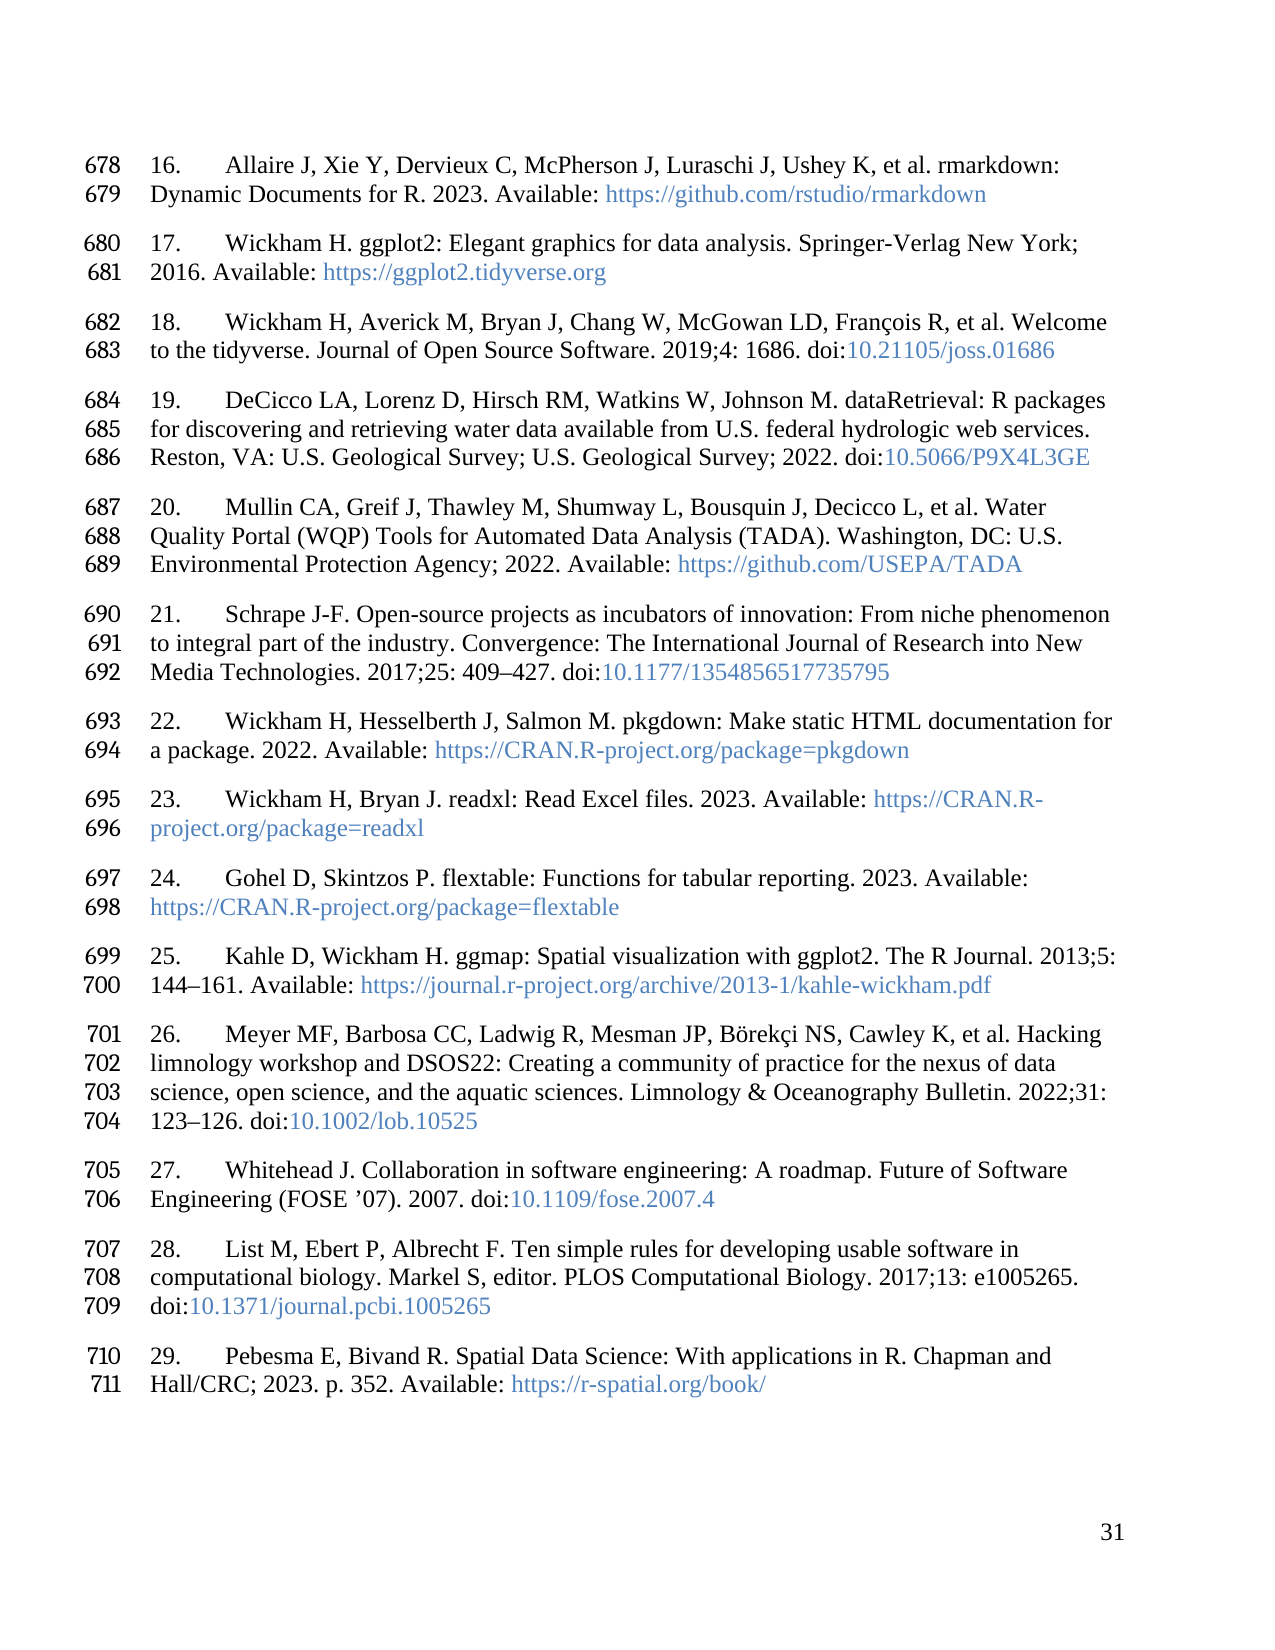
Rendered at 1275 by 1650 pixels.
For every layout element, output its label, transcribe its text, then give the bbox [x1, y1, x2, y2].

text 20. Mullin CA, Greif J, Thawley M, Shumway L, Bousquin J, Decicco L, et al. Water Quality Portal (WQP) Tools for Automated Data Analysis (TADA). Washington, DC: U.S. Environmental Protection Agency; 2022. Available: https://github.com/USEPA/TADA [150, 492, 1125, 578]
text 19. DeCicco LA, Lorenz D, Hirsch RM, Watkins W, Johnson M. dataRetrieval: R packages for discovering and retrieving water data available from U.S. federal hydrologic web services. Reston, VA: U.S. Geological Survey; U.S. Geological Survey; 2022. doi:10.5066/P9X4L3GE [150, 385, 1125, 471]
text 27. Whitehead J. Collaboration in software engineering: A roadmap. Future of Software Engineering (FOSE ’07). 2007. doi:10.1109/fose.2007.4 [150, 1155, 1125, 1213]
text 28. List M, Ebert P, Albrecht F. Ten simple rules for developing usable software in computational biology. Markel S, editor. PLOS Computational Biology. 2017;13: e1005265. doi:10.1371/journal.pcbi.1005265 [150, 1234, 1125, 1320]
text 26. Meyer MF, Barbosa CC, Ladwig R, Mesman JP, Börekçi NS, Cawley K, et al. Hacking limnology workshop and DSOS22: Creating a community of practice for the nexus of data science, open science, and the aquatic sciences. Limnology & Oceanography Bulletin. 2022;31: 123–126. doi:10.1002/lob.10525 [150, 1019, 1125, 1134]
text 29. Pebesma E, Bivand R. Spatial Data Science: With applications in R. Chapman and Hall/CRC; 2023. p. 352. Available: https://r-spatial.org/book/ [150, 1341, 1125, 1398]
text 21. Schrape J-F. Open-source projects as incubators of innovation: From niche phenomenon to integral part of the industry. Convergence: The International Journal of Research into New Media Technologies. 2017;25: 409–427. doi:10.1177/1354856517735795 [150, 599, 1125, 685]
text 22. Wickham H, Hesselberth J, Salmon M. pkgdown: Make static HTML documentation for a package. 2022. Available: https://CRAN.R-project.org/package=pkgdown [150, 706, 1125, 764]
text 16. Allaire J, Xie Y, Dervieux C, McPherson J, Luraschi J, Ushey K, et al. rmarkdown: Dynamic Documents for R. 2023. Available: https://github.com/rstudio/rmarkdown [150, 150, 1125, 207]
text 18. Wickham H, Averick M, Bryan J, Chang W, McGowan LD, François R, et al. Welcome to the tidyverse. Journal of Open Source Software. 2019;4: 1686. doi:10.21105/joss.01686 [150, 307, 1125, 364]
text 24. Gohel D, Skintzos P. flextable: Functions for tabular reporting. 2023. Available: https://CRAN.R-project.org/package=flextable [150, 863, 1125, 920]
text 23. Wickham H, Bryan J. readxl: Read Excel files. 2023. Available: https://CRAN.R-project.org/package=readxl [150, 784, 1125, 842]
text 25. Kahle D, Wickham H. ggmap: Spatial visualization with ggplot2. The R Journal. 2013;5: 144–161. Available: https://journal.r-project.org/archive/2013-1/kahle-wickham.pdf [150, 941, 1125, 999]
text 17. Wickham H. ggplot2: Elegant graphics for data analysis. Springer-Verlag New York; 2016. Available: https://ggplot2.tidyverse.org [150, 228, 1125, 286]
